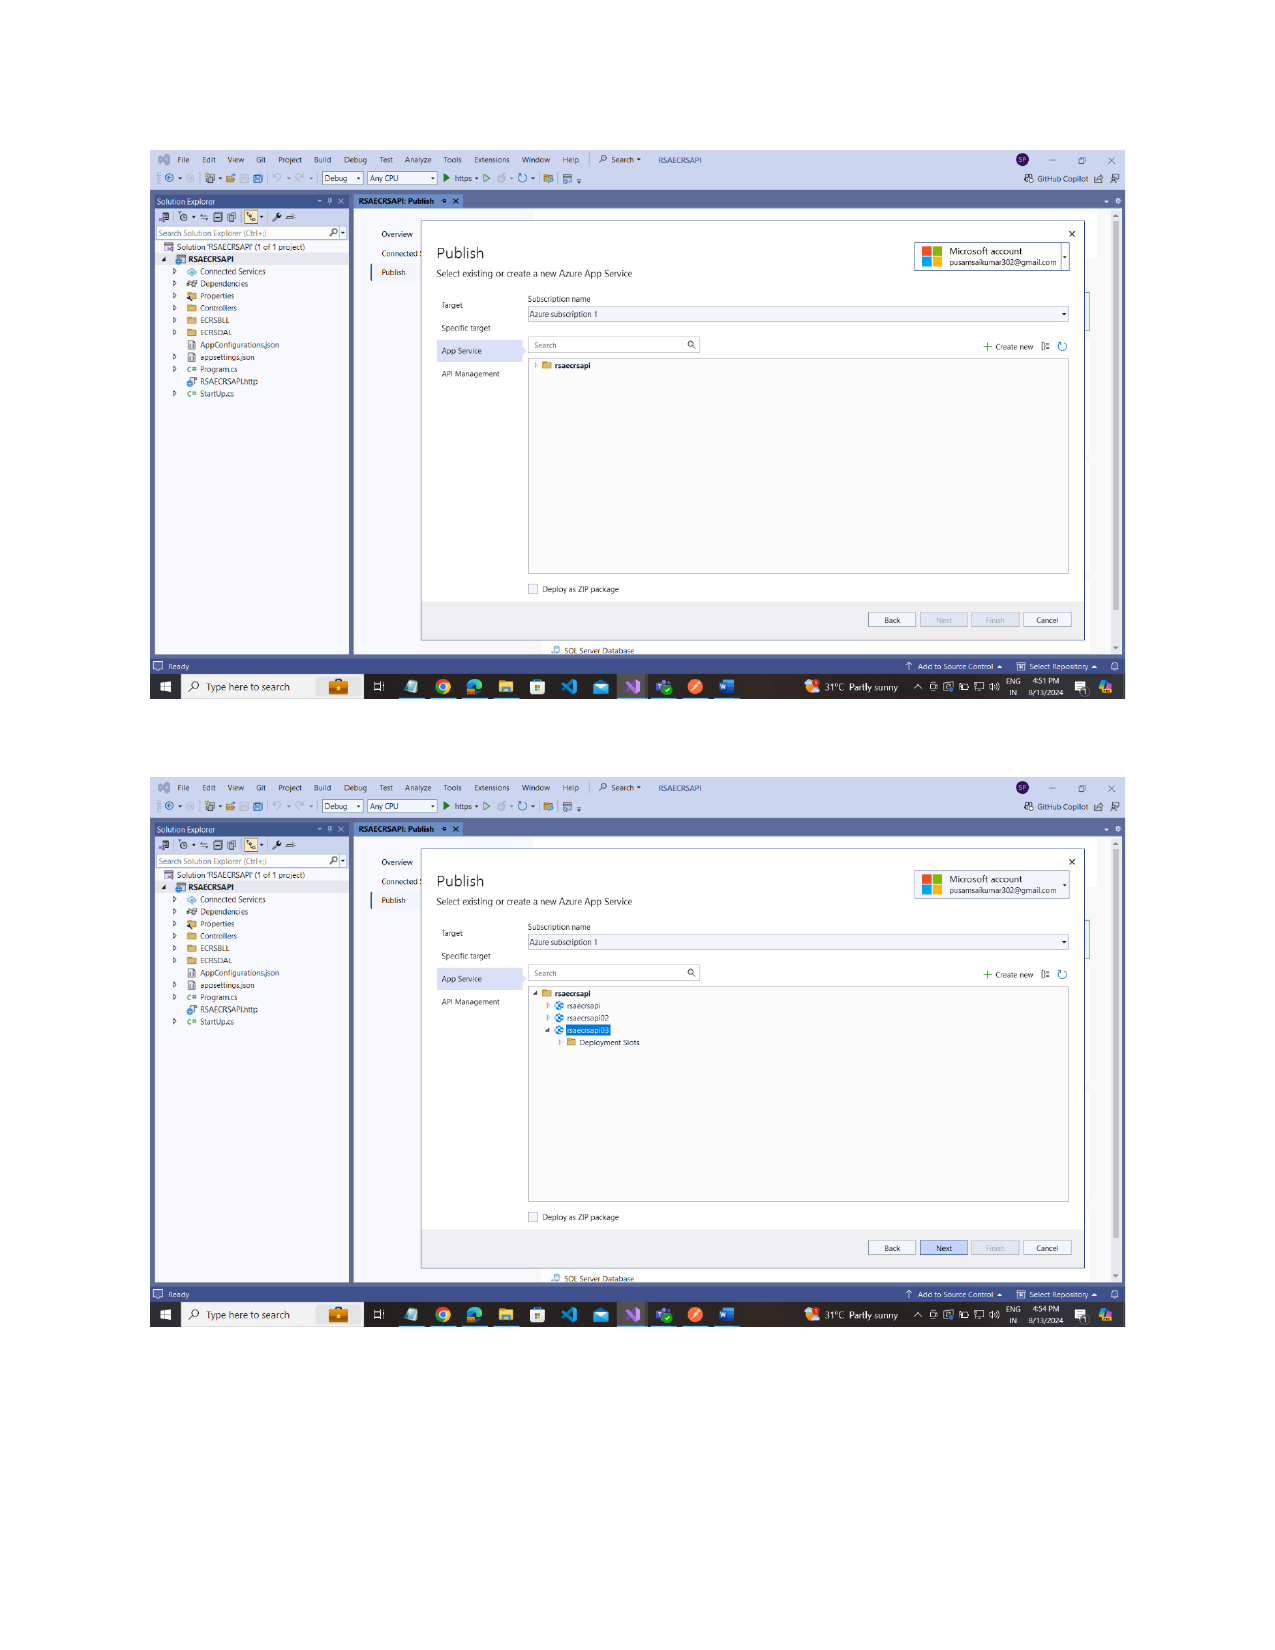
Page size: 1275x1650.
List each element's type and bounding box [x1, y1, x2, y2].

picture [150, 777, 1125, 1327]
picture [150, 150, 1125, 699]
